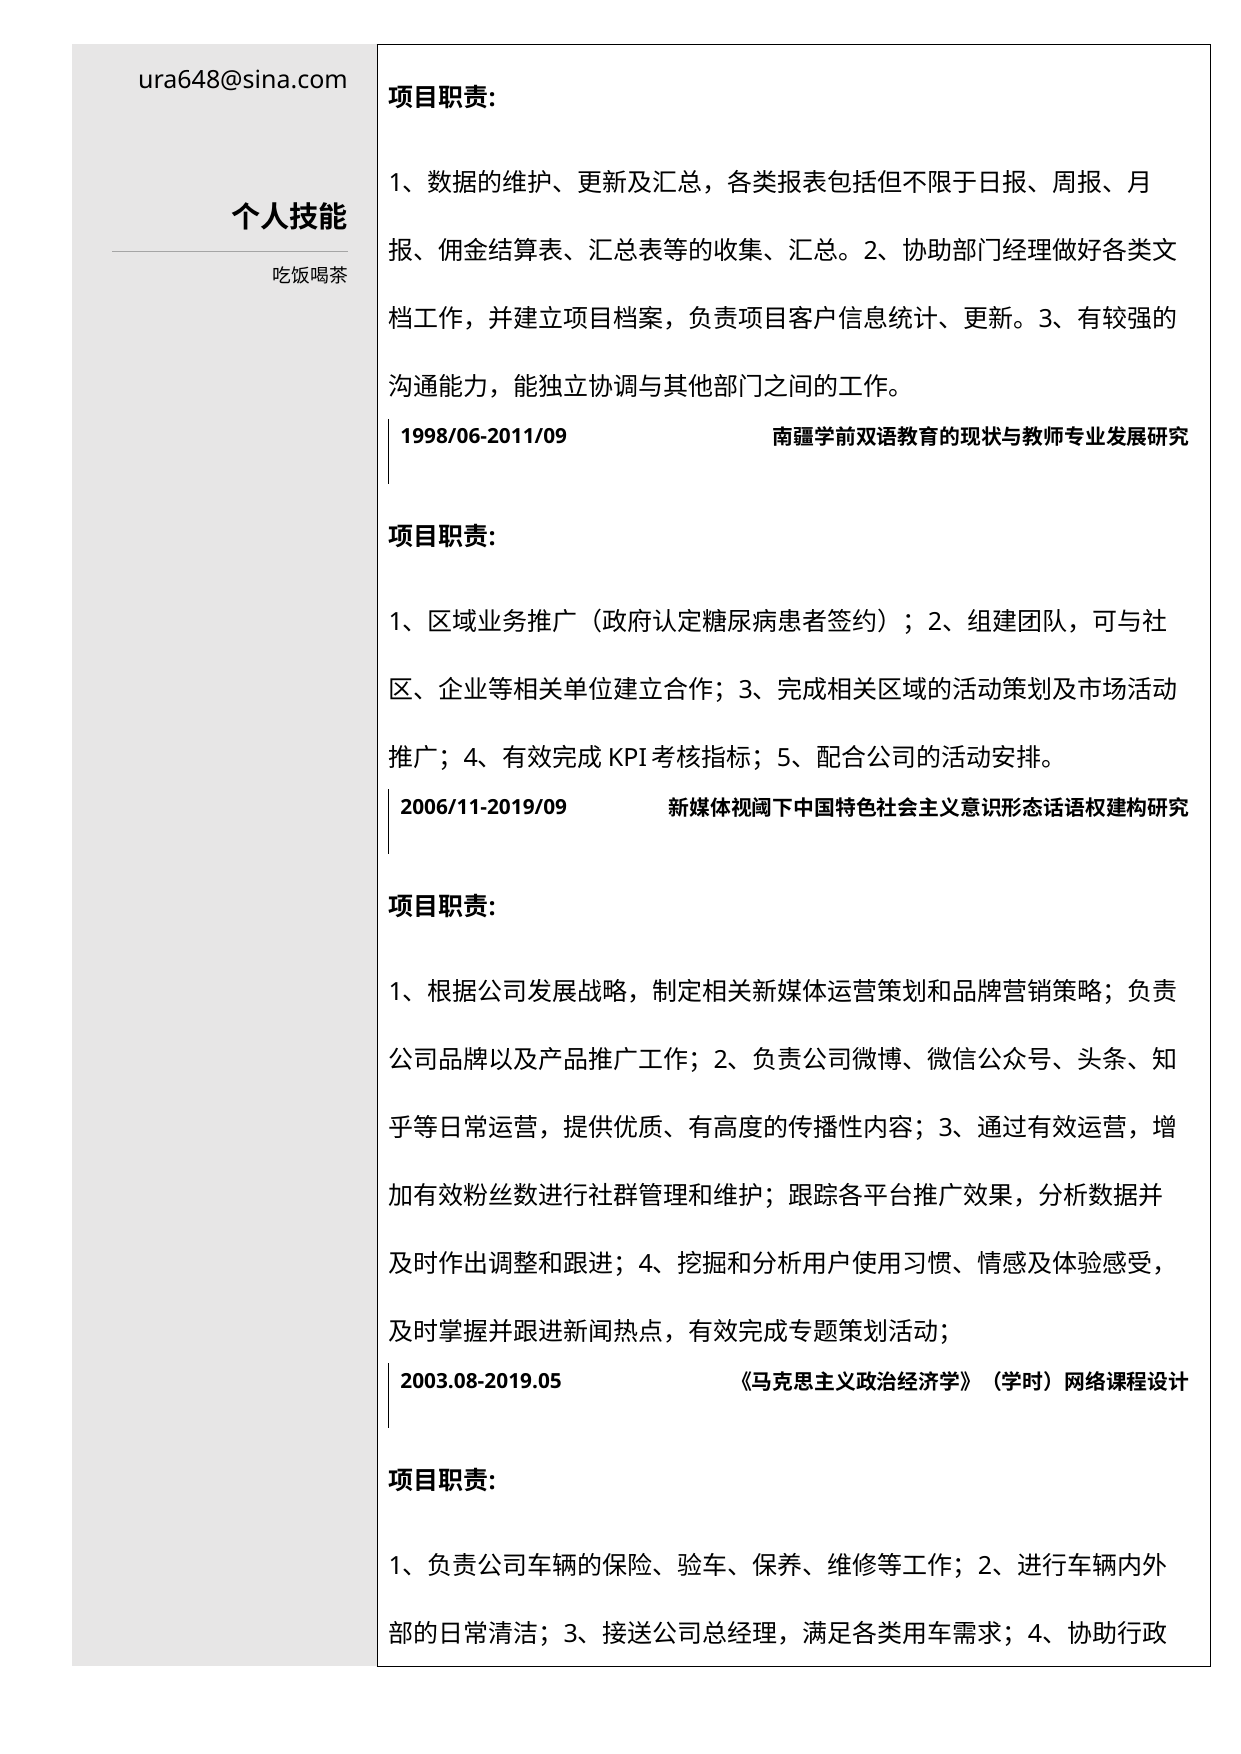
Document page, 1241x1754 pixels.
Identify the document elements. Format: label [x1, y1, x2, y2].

table_cell [72, 44, 377, 1666]
table_cell [378, 45, 1210, 1666]
